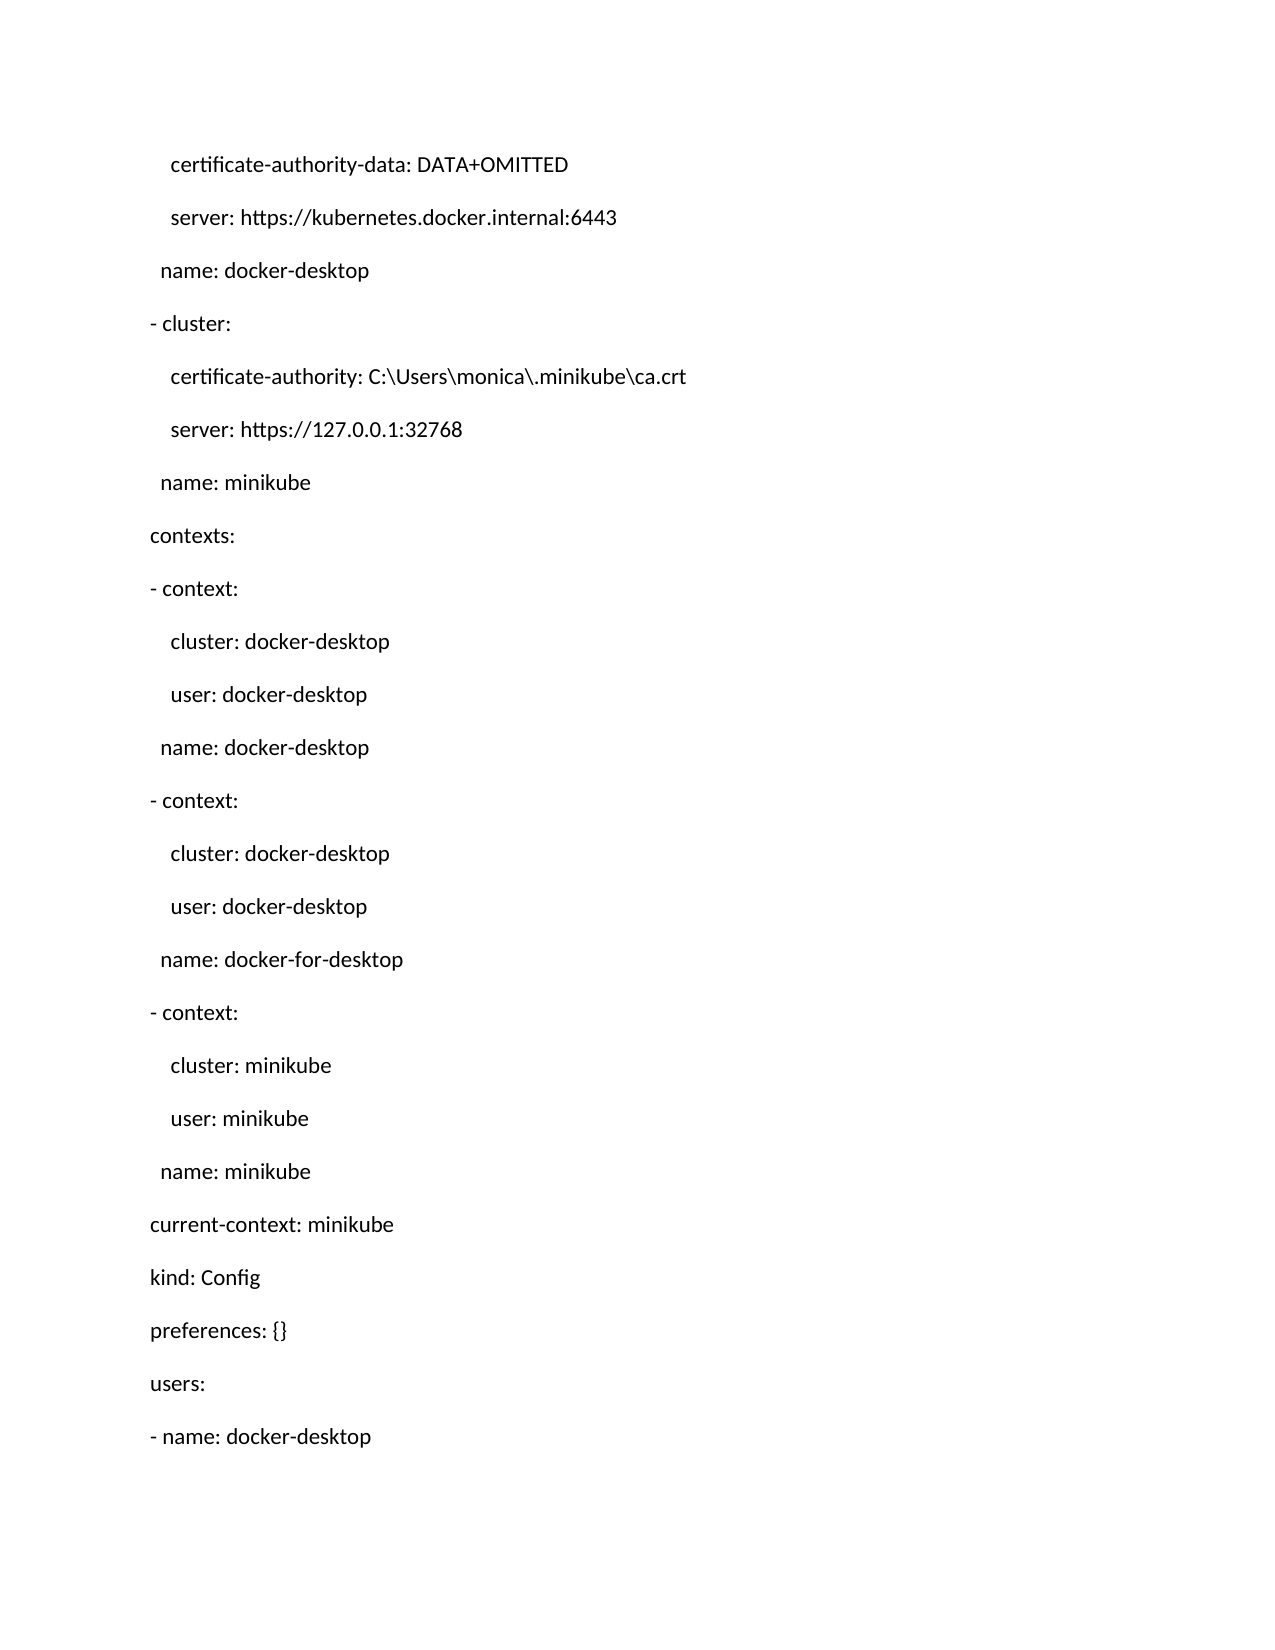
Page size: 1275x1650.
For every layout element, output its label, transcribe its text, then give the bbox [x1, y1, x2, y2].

text name: minikube [150, 1157, 1125, 1185]
text name: docker-for-desktop [150, 945, 1125, 973]
text cluster: minikube [150, 1051, 1125, 1079]
text current-context: minikube [150, 1210, 1125, 1238]
text users: [150, 1369, 1125, 1397]
text kind: Config [150, 1263, 1125, 1291]
text user: minikube [150, 1104, 1125, 1132]
text name: minikube [150, 468, 1125, 496]
text - context: [150, 998, 1125, 1026]
text preferences: {} [150, 1316, 1125, 1344]
text server: https://kubernetes.docker.internal:6443 [150, 203, 1125, 231]
text cluster: docker-desktop [150, 627, 1125, 655]
text certificate-authority-data: DATA+OMITTED [150, 150, 1125, 178]
text contexts: [150, 521, 1125, 549]
text - cluster: [150, 309, 1125, 337]
text - context: [150, 786, 1125, 814]
text server: https://127.0.0.1:32768 [150, 415, 1125, 443]
text name: docker-desktop [150, 256, 1125, 284]
text name: docker-desktop [150, 733, 1125, 761]
text cluster: docker-desktop [150, 839, 1125, 867]
text - name: docker-desktop [150, 1422, 1125, 1451]
text user: docker-desktop [150, 892, 1125, 920]
text - context: [150, 574, 1125, 602]
text certificate-authority: C:\Users\monica\.minikube\ca.crt [150, 362, 1125, 390]
text user: docker-desktop [150, 680, 1125, 708]
